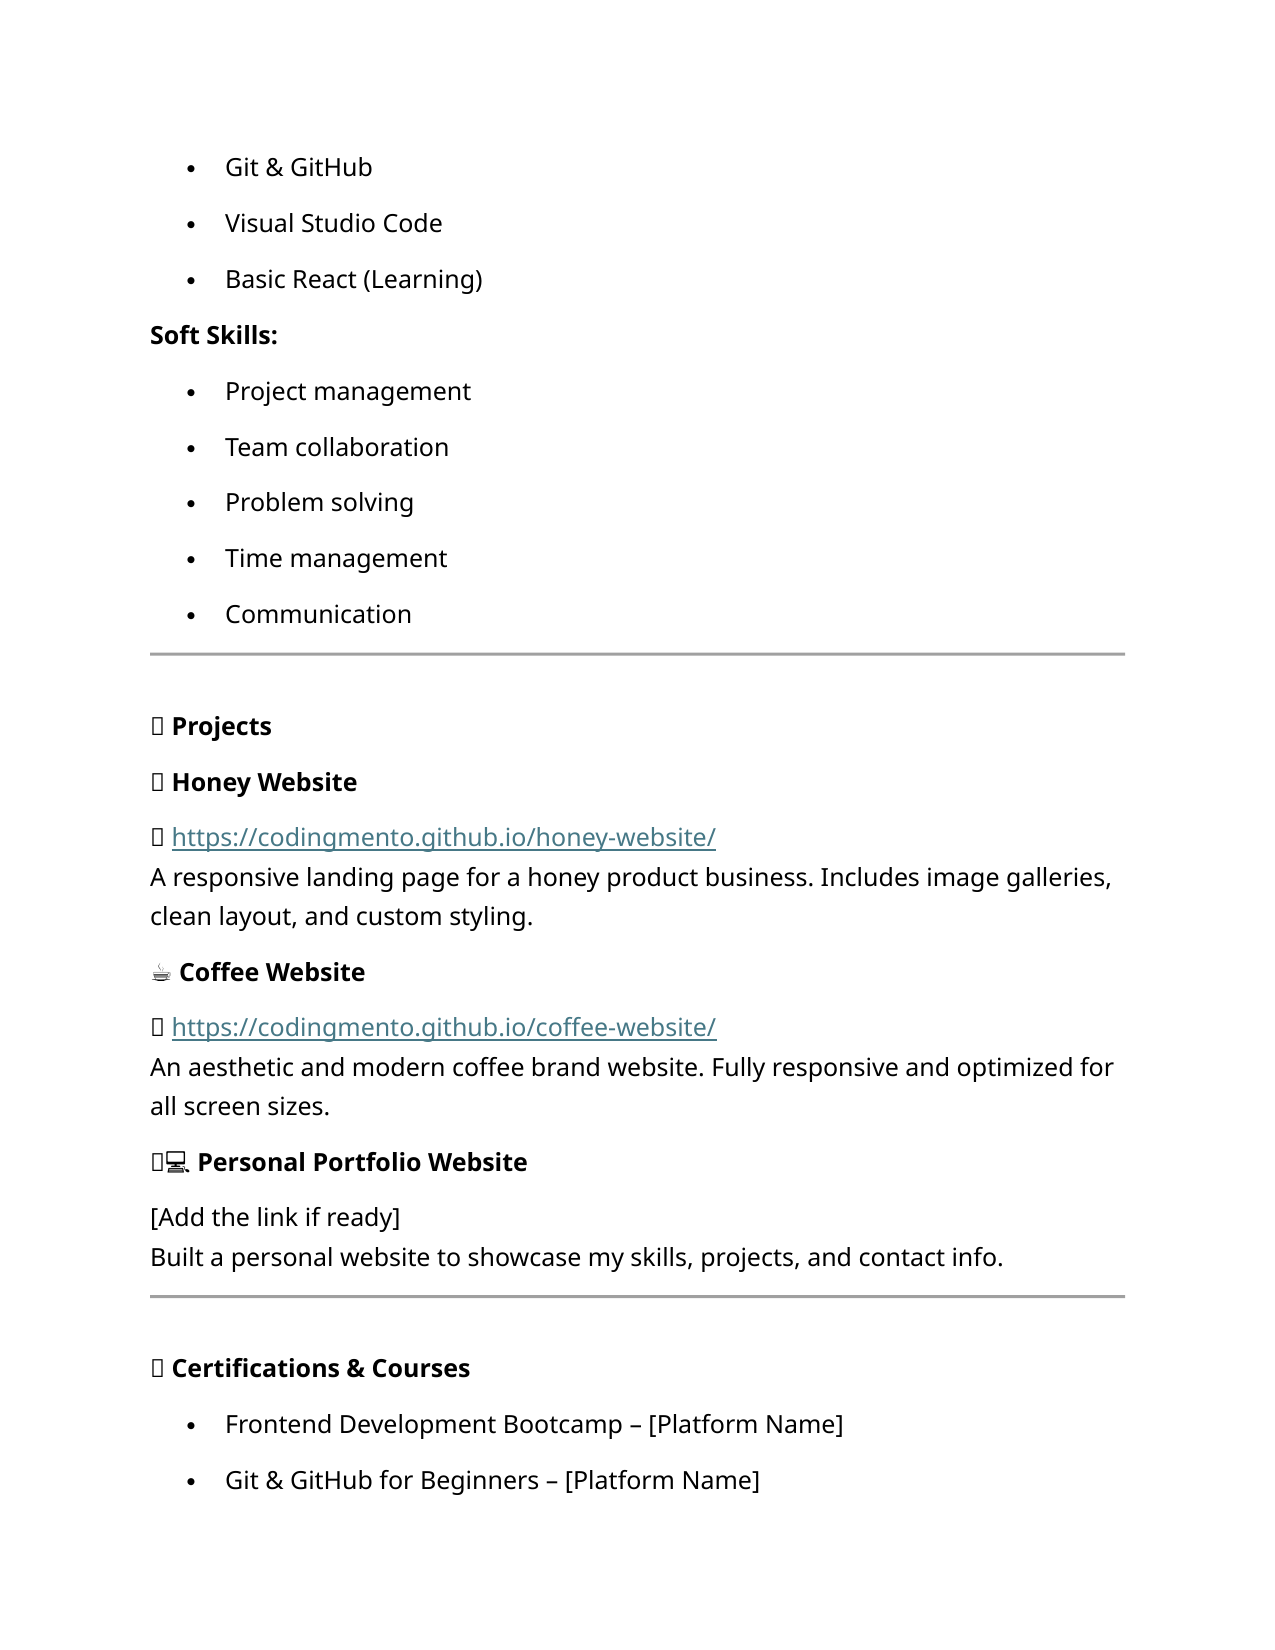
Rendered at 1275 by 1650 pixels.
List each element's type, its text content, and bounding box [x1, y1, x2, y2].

list Git & GitHub for Beginners – [Platform Name] [187, 1462, 1125, 1497]
list Problem solving [187, 485, 1125, 519]
list Project management [187, 373, 1125, 407]
list Visual Studio Code [187, 206, 1125, 240]
text 💼 Projects [150, 708, 1125, 742]
list Git & GitHub [187, 150, 1125, 184]
list Team collaboration [187, 429, 1125, 463]
list Frontend Development Bootcamp – [Platform Name] [187, 1407, 1125, 1441]
text [Add the link if ready] Built a personal website to showcase my skills, projects, and contact info. [150, 1200, 1125, 1273]
text 🔗 https://codingmento.github.io/honey-website/ A responsive landing page for a honey product business. Includes image galleries, clean layout, and custom styling. [150, 820, 1125, 932]
text Soft Skills: [150, 317, 1125, 352]
list Time management [187, 541, 1125, 575]
list Basic React (Learning) [187, 262, 1125, 296]
list Communication [187, 597, 1125, 631]
text 🔗 https://codingmento.github.io/coffee-website/ An aesthetic and modern coffee brand website. Fully responsive and optimized for all screen sizes. [150, 1010, 1125, 1122]
text 🌐 Honey Website [150, 764, 1125, 798]
text ☕ Coffee Website [150, 954, 1125, 988]
text 👩‍💻 Personal Portfolio Website [150, 1144, 1125, 1178]
text 🧪 Certifications & Courses [150, 1351, 1125, 1385]
